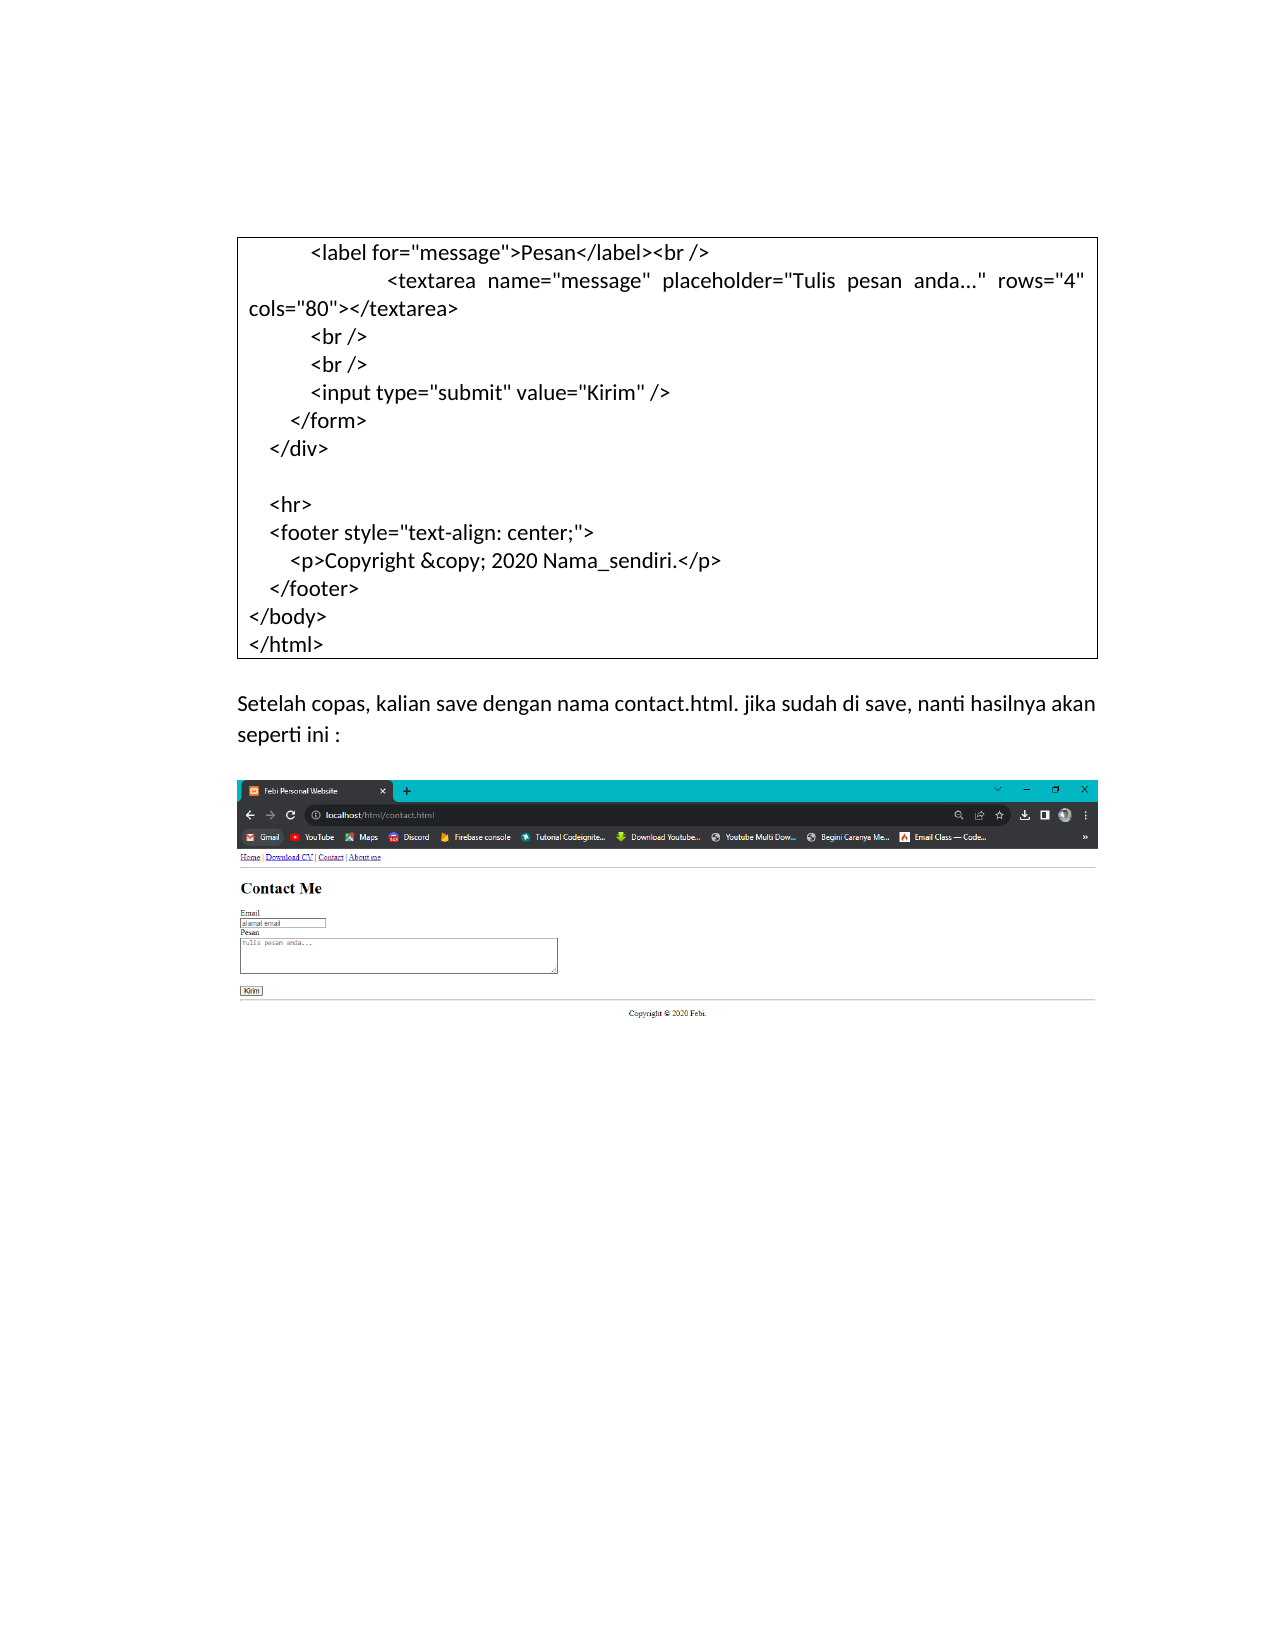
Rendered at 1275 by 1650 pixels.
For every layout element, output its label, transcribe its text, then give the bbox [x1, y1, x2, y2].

picture [237, 780, 1098, 1055]
text Setelah copas, kalian save dengan nama contact.html. jika sudah di save, nanti hasilnya akan seperti ini : [237, 689, 1098, 748]
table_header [238, 238, 1097, 658]
